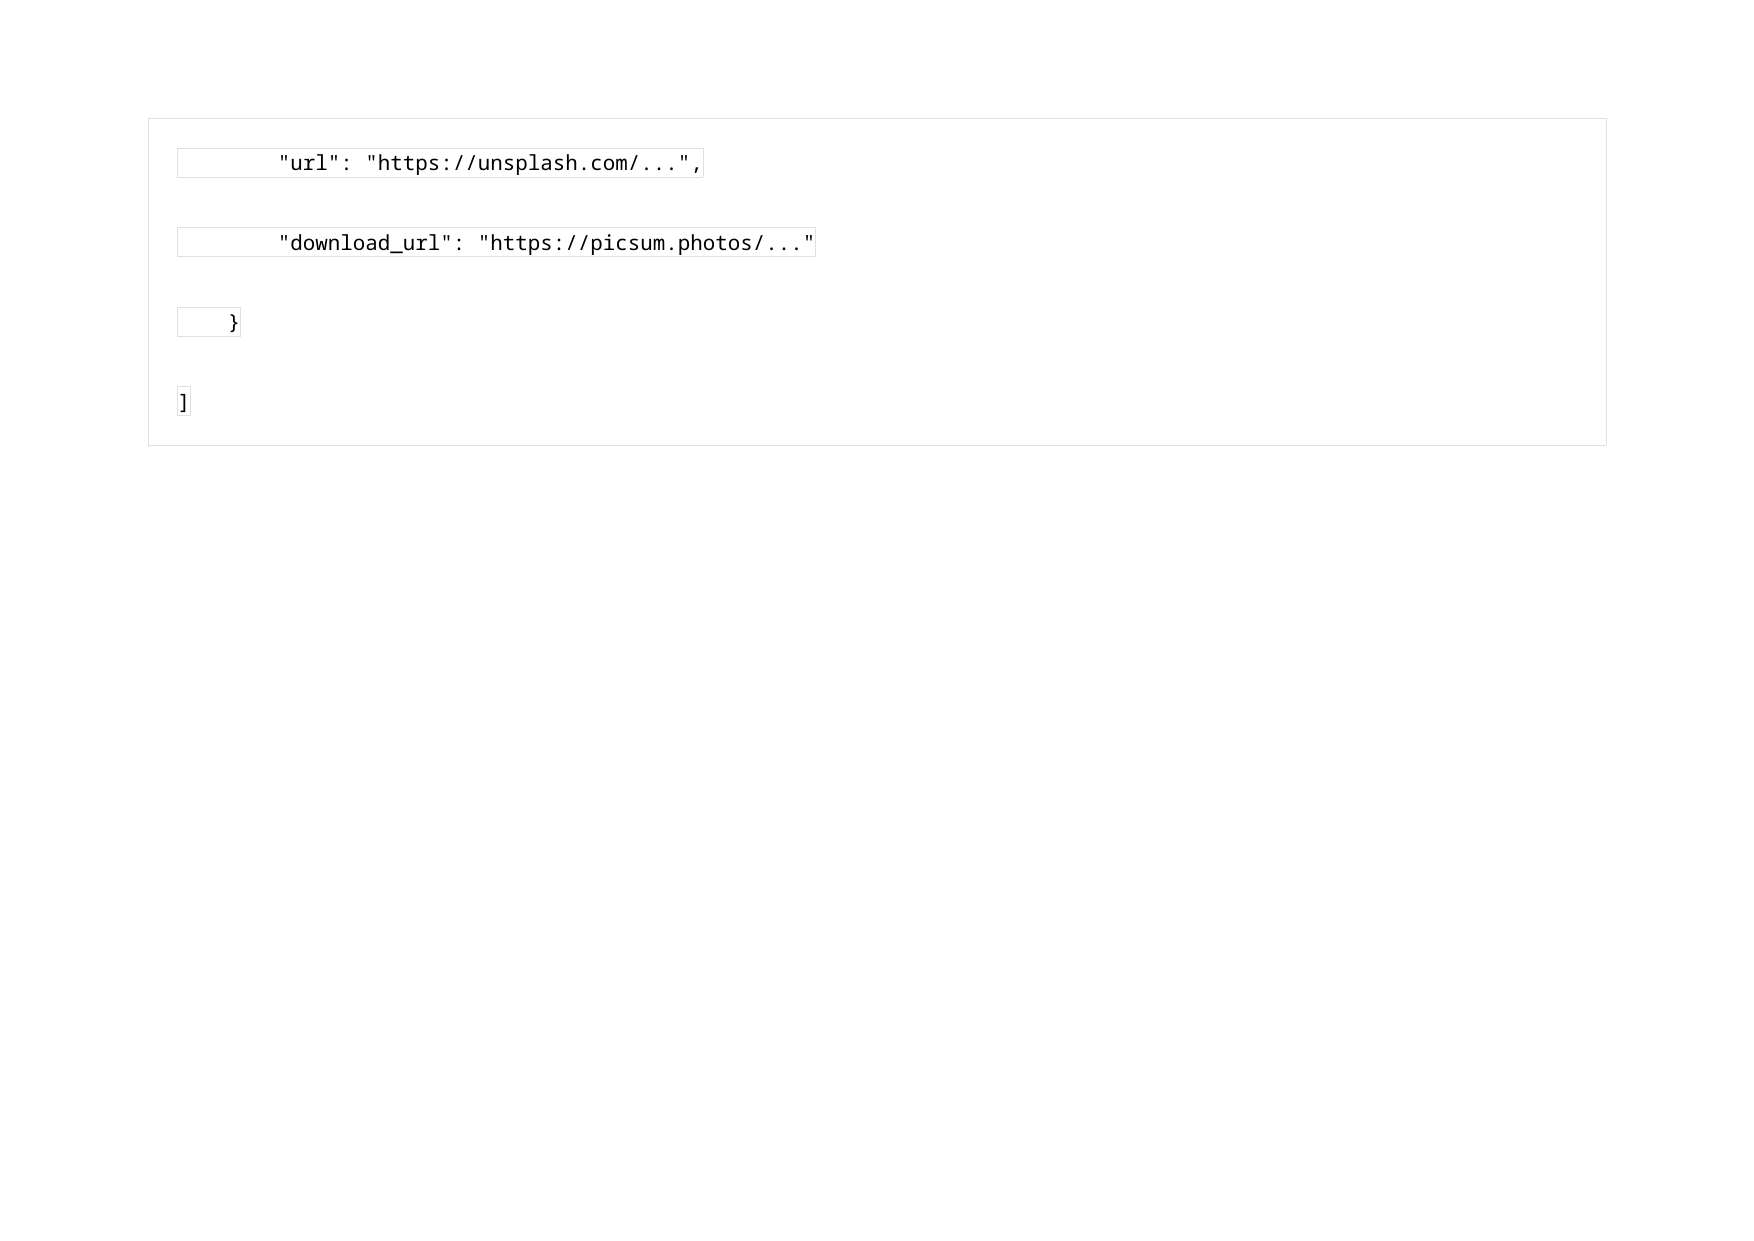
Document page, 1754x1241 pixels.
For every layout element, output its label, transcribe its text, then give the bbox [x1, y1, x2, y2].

text } [149, 277, 1606, 336]
text "download_url": "https://picsum.photos/..." [149, 198, 1606, 257]
text ] [149, 357, 1606, 445]
text "url": "https://unsplash.com/...", [149, 119, 1606, 177]
